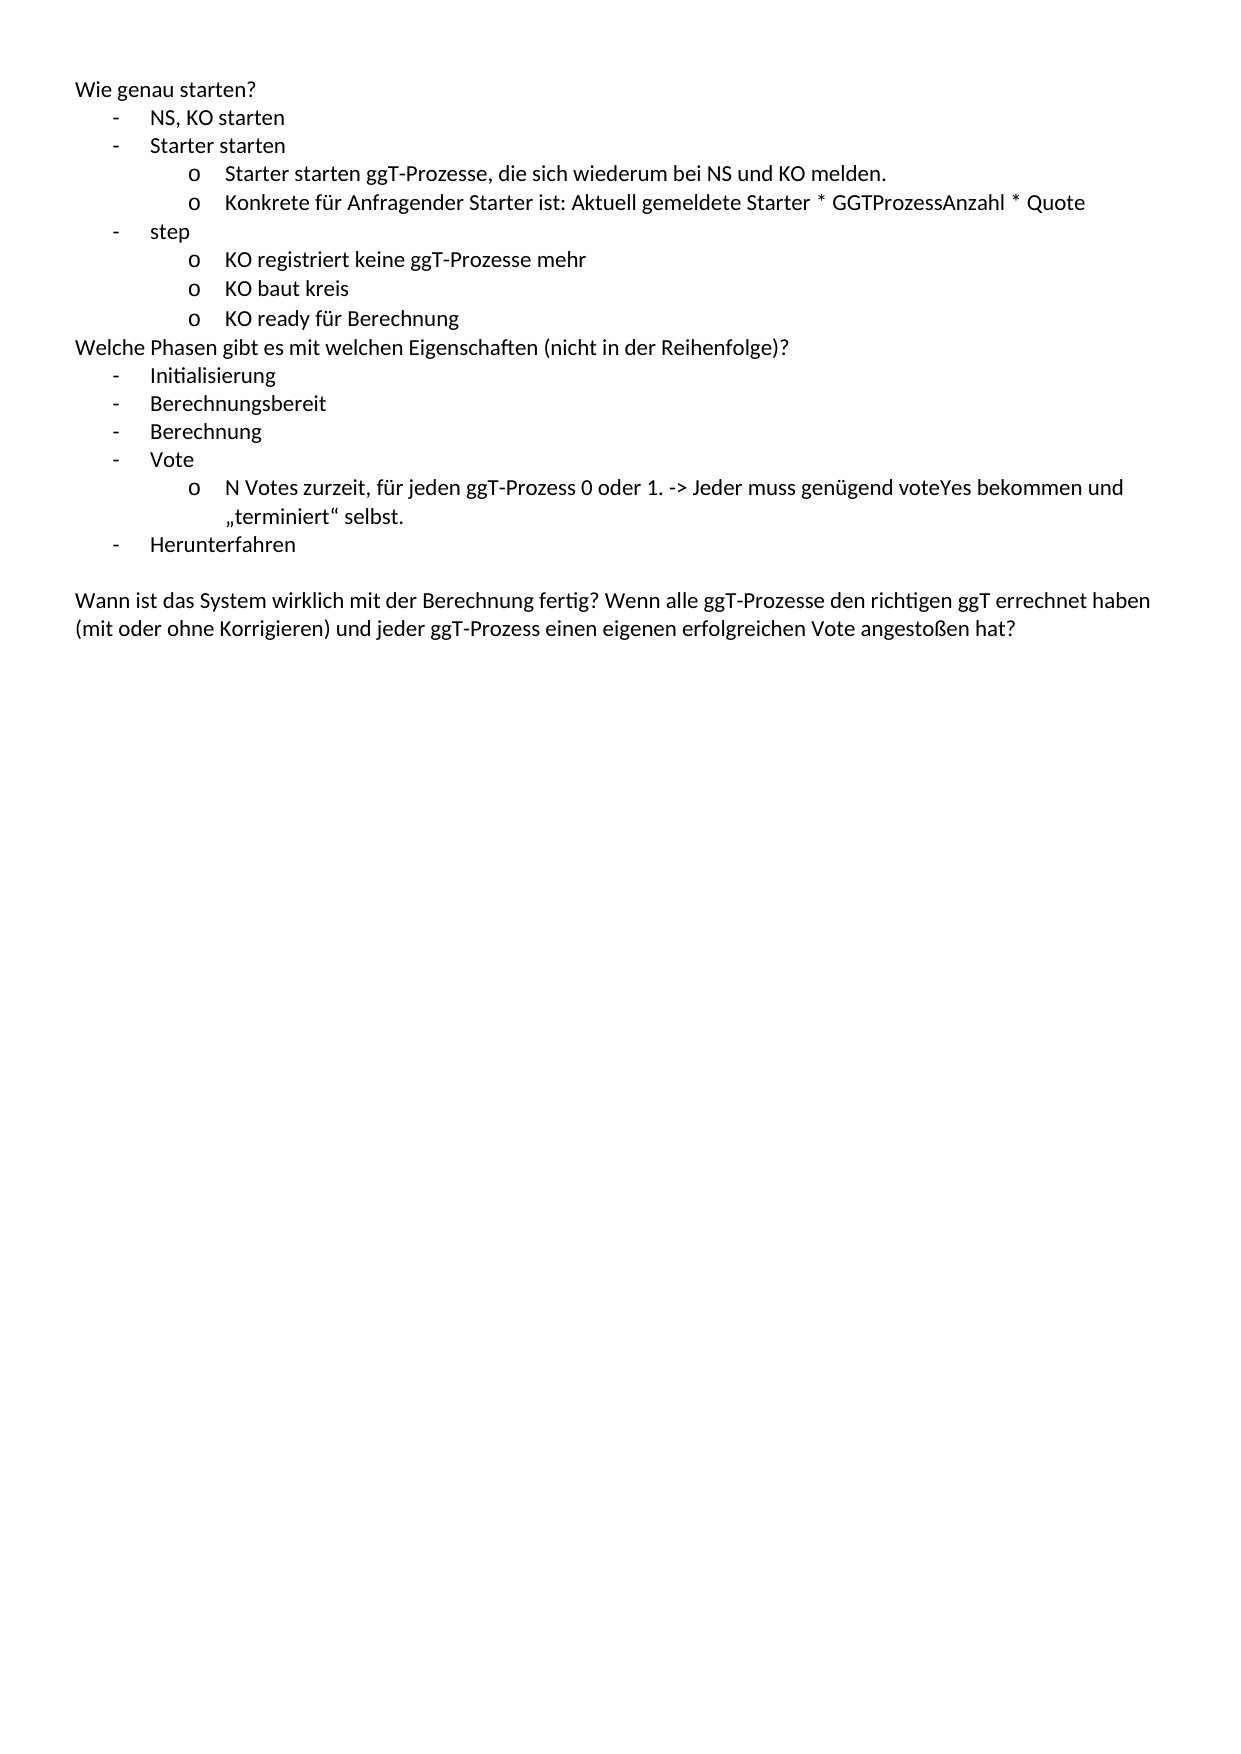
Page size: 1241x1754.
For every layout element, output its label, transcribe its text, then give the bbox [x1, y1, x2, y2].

text Wie genau starten? [75, 75, 1165, 103]
list Berechnung [112, 417, 1165, 445]
list Konkrete für Anfragender Starter ist: Aktuell gemeldete Starter * GGTProzessAnzahl * Quote [187, 188, 1165, 217]
text Wann ist das System wirklich mit der Berechnung fertig? Wenn alle ggT-Prozesse den richtigen ggT errechnet haben (mit oder ohne Korrigieren) und jeder ggT-Prozess einen eigenen erfolgreichen Vote angestoßen hat? [75, 586, 1165, 642]
list N Votes zurzeit, für jeden ggT-Prozess 0 oder 1. -> Jeder muss genügend voteYes bekommen und „terminiert“ selbst. [187, 473, 1165, 530]
list Starter starten ggT-Prozesse, die sich wiederum bei NS und KO melden. [187, 159, 1165, 188]
list NS, KO starten [112, 103, 1165, 131]
list Initialisierung [112, 361, 1165, 389]
list KO registriert keine ggT-Prozesse mehr [187, 245, 1165, 274]
list Vote [112, 445, 1165, 473]
list KO ready für Berechnung [187, 304, 1165, 333]
list KO baut kreis [187, 274, 1165, 304]
list Herunterfahren [112, 530, 1165, 558]
list Berechnungsbereit [112, 389, 1165, 417]
list Starter starten [112, 131, 1165, 159]
list step [112, 217, 1165, 245]
text Welche Phasen gibt es mit welchen Eigenschaften (nicht in der Reihenfolge)? [75, 333, 1165, 361]
